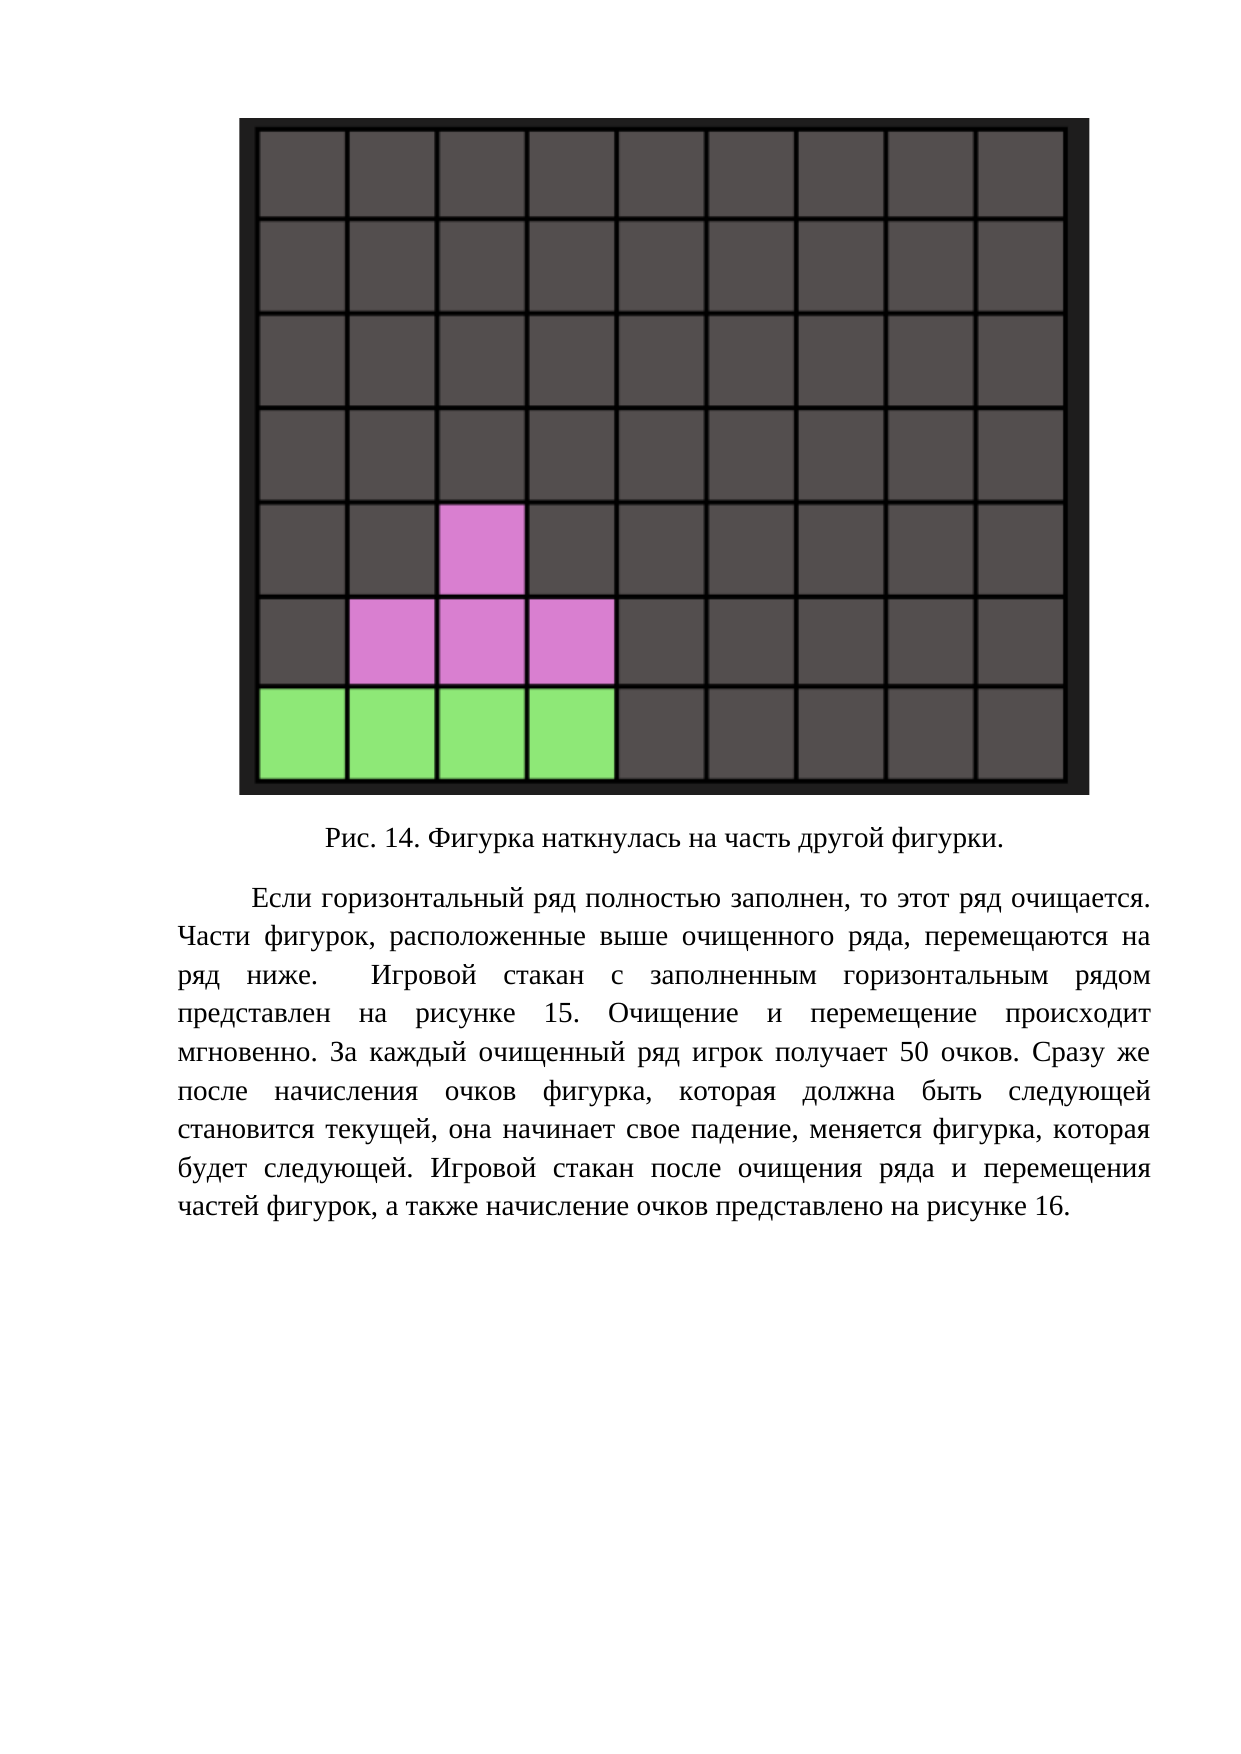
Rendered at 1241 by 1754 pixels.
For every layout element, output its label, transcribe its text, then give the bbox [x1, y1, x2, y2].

text Рис. 14. Фигурка наткнулась на часть другой фигурки. [177, 821, 1152, 854]
picture [239, 118, 1090, 795]
text Если горизонтальный ряд полностью заполнен, то этот ряд очищается. Части фигурок, расположенные выше очищенного ряда, перемещаются на ряд ниже. Игровой стакан с заполненным горизонтальным рядом представлен на рисунке 15. Очищение и перемещение происходит мгновенно. За каждый очищенный ряд игрок получает 50 очков. Сразу же после начисления очков фигурка, которая должна быть следующей становится текущей, она начинает свое падение, меняется фигурка, которая будет следующей. Игровой стакан после очищения ряда и перемещения частей фигурок, а также начисление очков представлено на рисунке 16. [177, 880, 1152, 1222]
